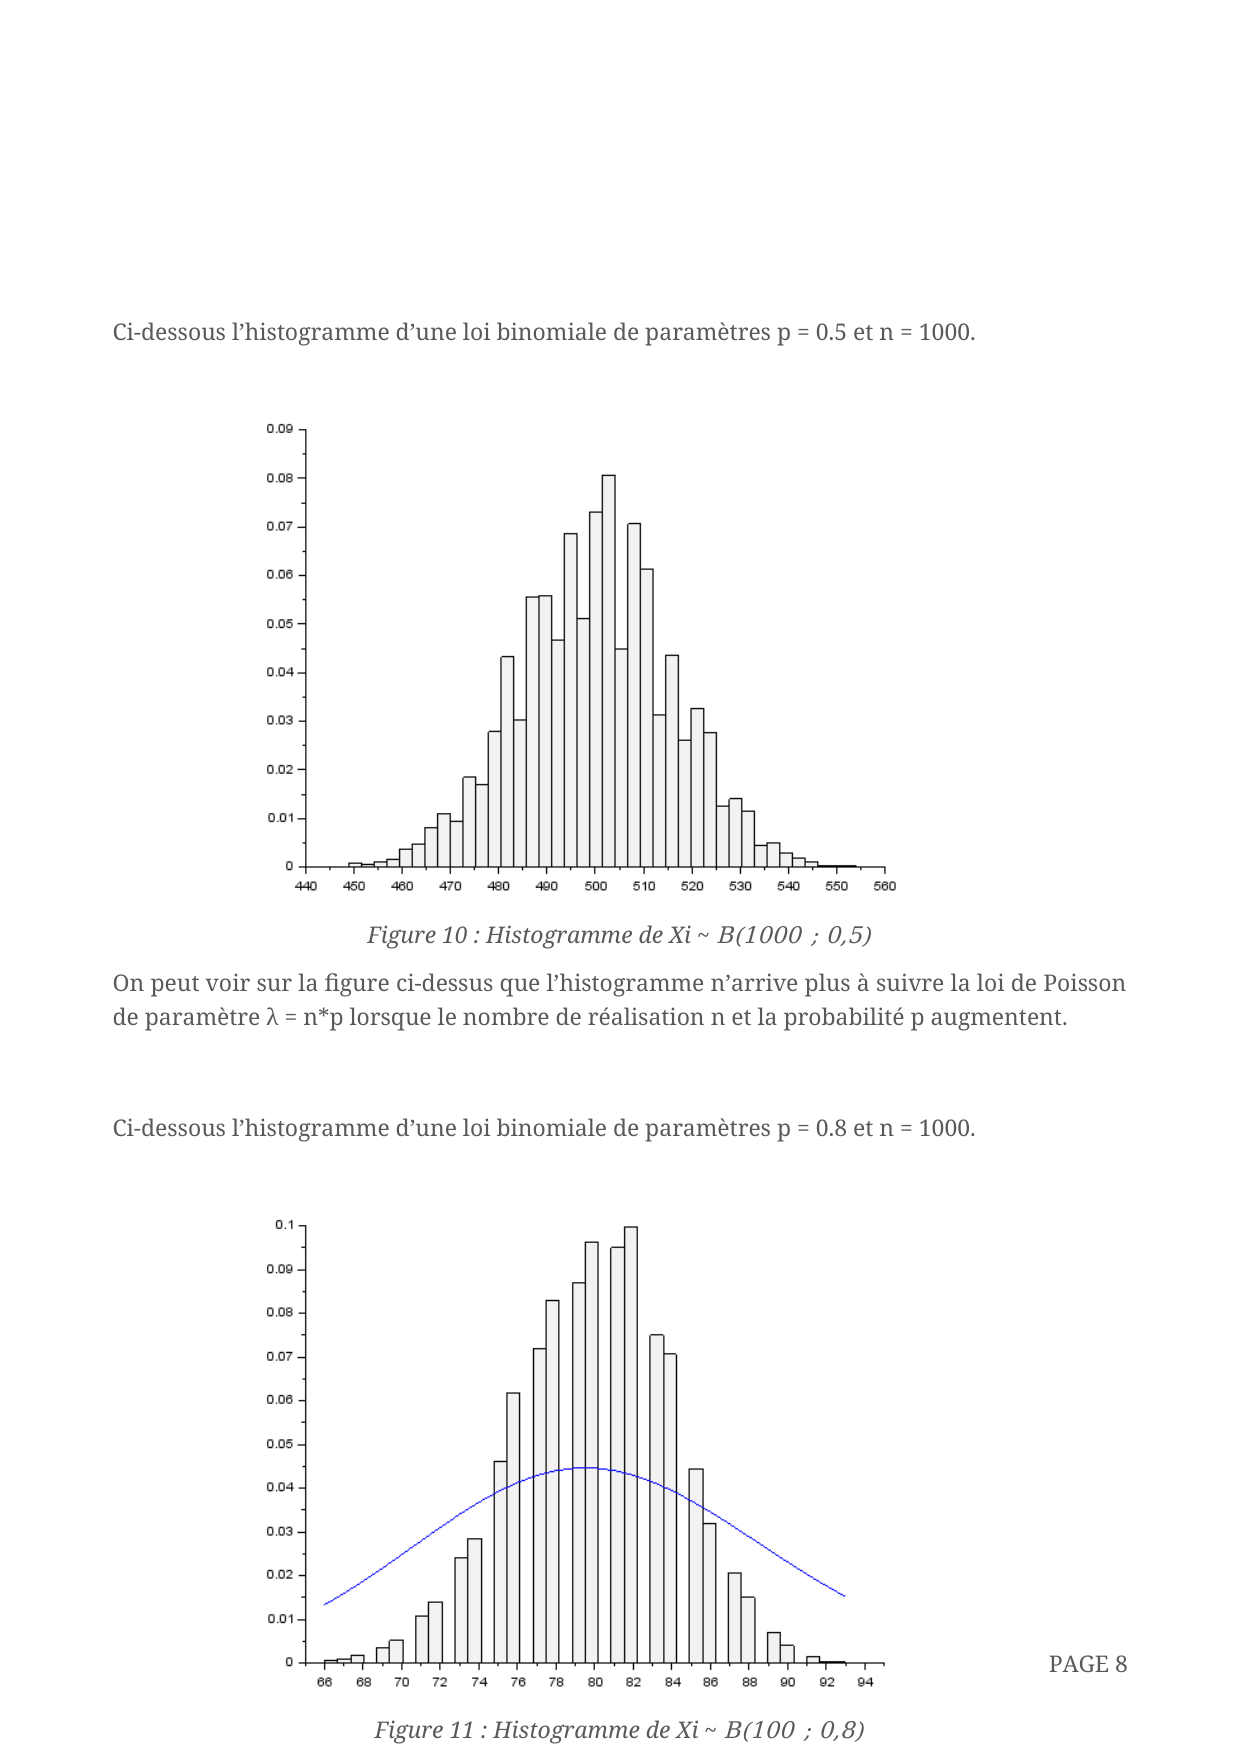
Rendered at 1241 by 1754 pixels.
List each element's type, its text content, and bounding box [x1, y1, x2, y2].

picture [209, 357, 982, 940]
text On peut voir sur la figure ci-dessus que l’histogramme n’arrive plus à suivre la loi de Poisson de paramètre λ = n*p lorsque le nombre de réalisation n et la probabilité p augmentent. [112, 967, 1128, 1032]
picture [209, 1153, 981, 1736]
text Ci-dessous l’histogramme d’une loi binomiale de paramètres p = 0.5 et n = 1000. [112, 316, 1128, 347]
text Ci-dessous l’histogramme d’une loi binomiale de paramètres p = 0.8 et n = 1000. [112, 1111, 1128, 1143]
